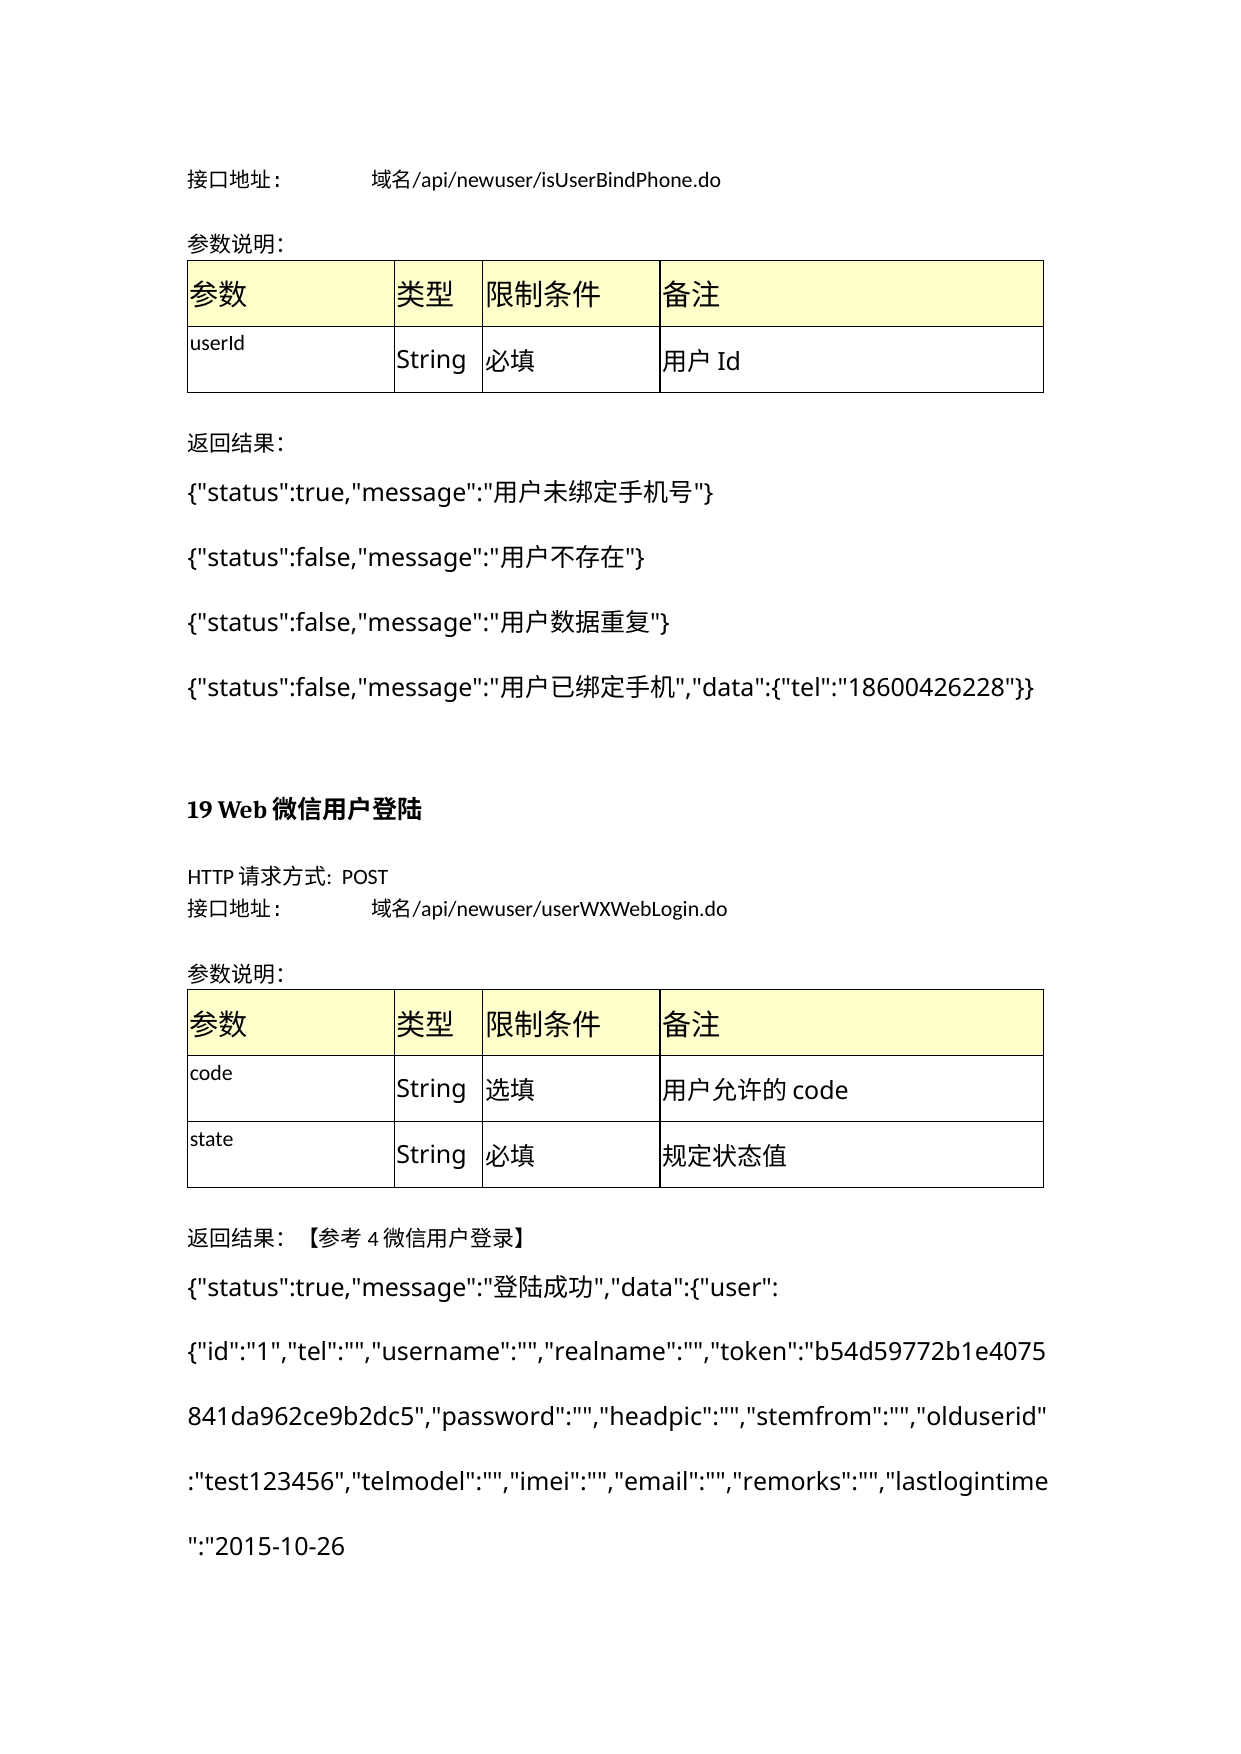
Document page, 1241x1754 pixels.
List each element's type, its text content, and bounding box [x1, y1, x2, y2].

text 返回结果： [187, 425, 1053, 458]
table_cell String [395, 327, 482, 392]
text 接口地址: 域名/api/newuser/userWXWebLogin.do [187, 891, 1053, 924]
table_header 备注 [661, 990, 1043, 1055]
table_cell 用户Id [661, 327, 1043, 392]
table_cell 选填 [483, 1056, 659, 1121]
table_cell String [395, 1122, 482, 1187]
text 返回结果：【参考 4微信用户登录】 [187, 1220, 1053, 1253]
text {"status":false,"message":"用户不存在"} [187, 523, 1053, 588]
text 参数说明： [187, 227, 1053, 259]
table_cell code [188, 1056, 394, 1121]
table_cell 必填 [483, 327, 659, 392]
table_header 参数 [188, 990, 394, 1055]
text 接口地址: 域名/api/newuser/isUserBindPhone.do [187, 162, 1053, 194]
text HTTP请求方式: POST [187, 859, 1053, 891]
table_cell 规定状态值 [661, 1122, 1043, 1187]
subtitle 19 Web微信用户登陆 [187, 775, 1053, 840]
table_header 备注 [661, 261, 1043, 326]
table_cell 用户允许的code [661, 1056, 1043, 1121]
table_header 类型 [395, 990, 482, 1055]
table_header 限制条件 [483, 990, 659, 1055]
text {"status":false,"message":"用户已绑定手机","data":{"tel":"18600426228"}} [187, 653, 1053, 718]
text 参数说明： [187, 956, 1053, 989]
table_header 参数 [188, 261, 394, 326]
table_cell userId [188, 327, 394, 392]
table_header 类型 [395, 261, 482, 326]
text {"status":true,"message":"用户未绑定手机号"} [187, 458, 1053, 523]
table_cell state [188, 1122, 394, 1187]
table_cell 必填 [483, 1122, 659, 1187]
table_header 限制条件 [483, 261, 659, 326]
table_cell String [395, 1056, 482, 1121]
text {"status":false,"message":"用户数据重复"} [187, 588, 1053, 653]
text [187, 1253, 1053, 1578]
